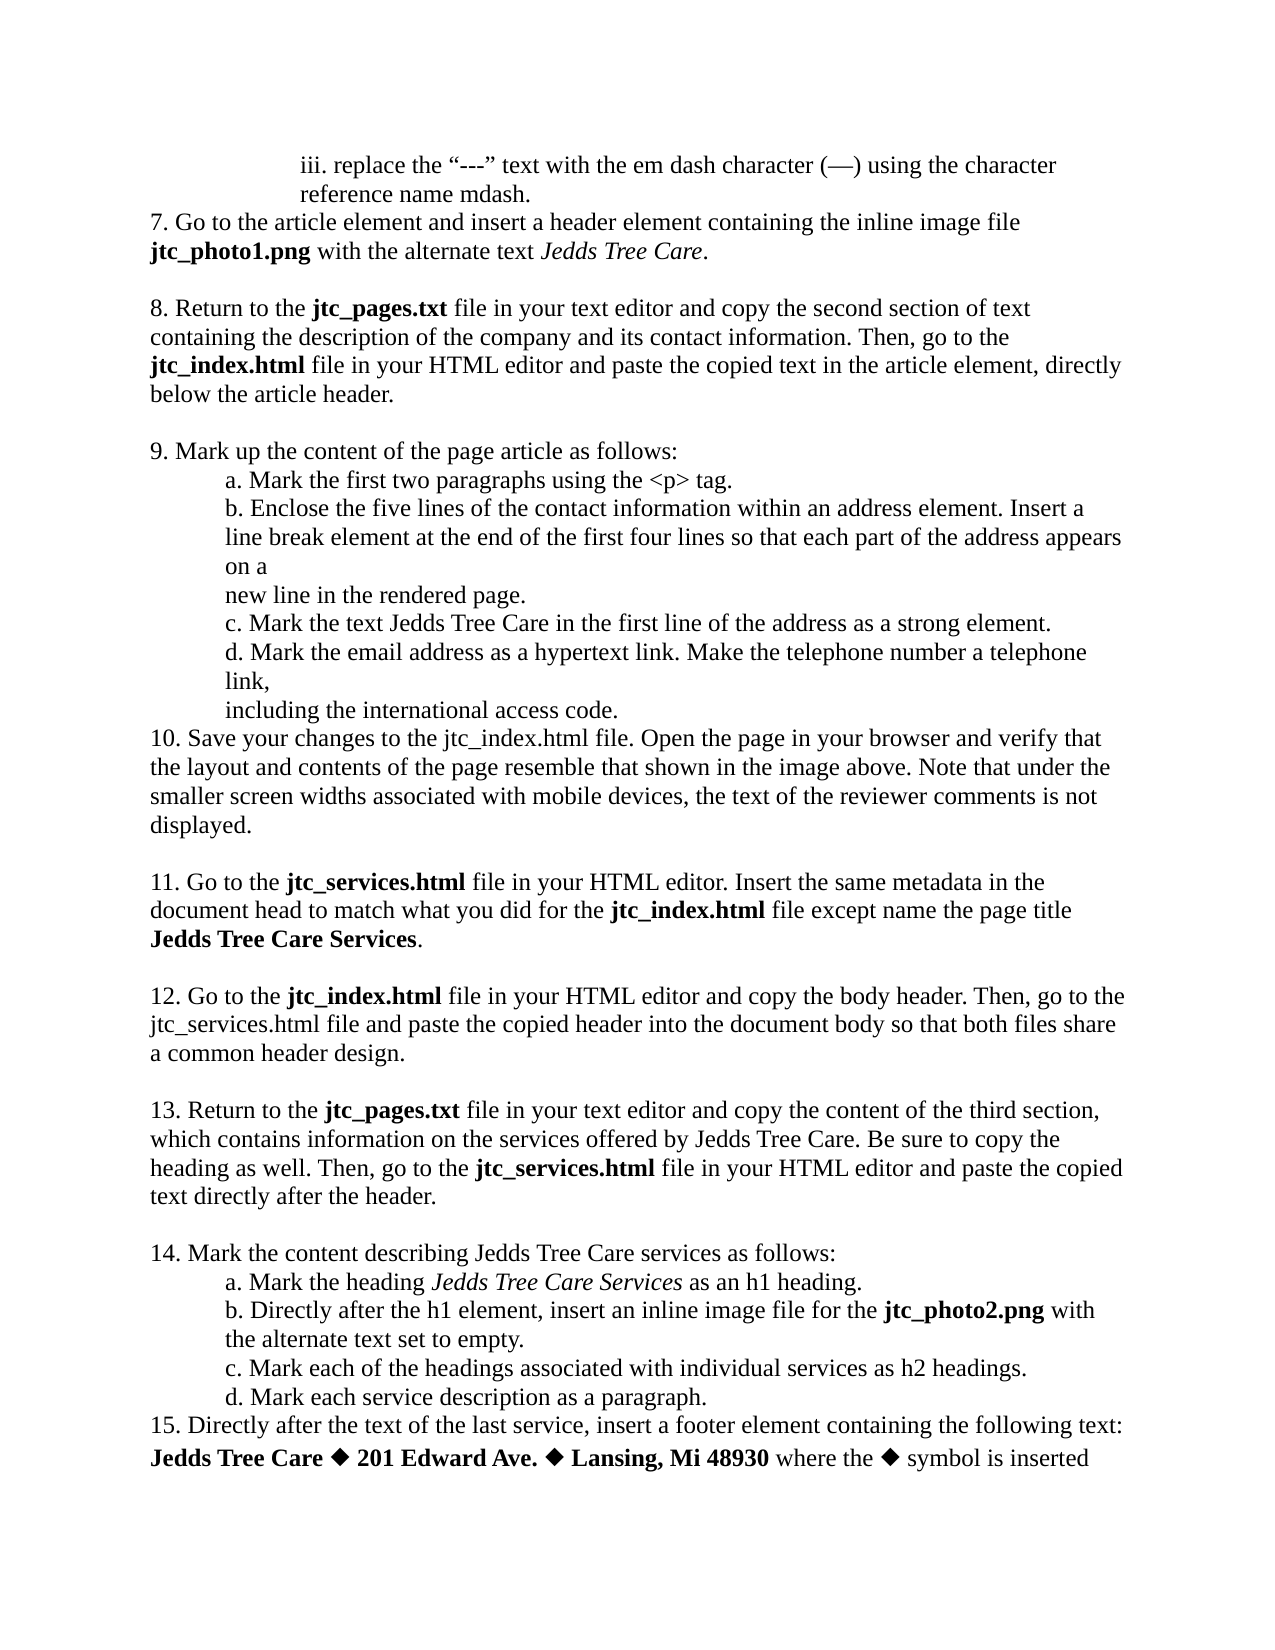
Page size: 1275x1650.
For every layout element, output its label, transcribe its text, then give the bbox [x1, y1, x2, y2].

text including the international access code. [225, 696, 1125, 725]
text c. Mark each of the headings associated with individual services as h2 headings. [225, 1357, 1125, 1386]
text new line in the rendered page. [225, 581, 1125, 610]
text 10. Save your changes to the jtc_index.html file. Open the page in your browser and verify that the layout and contents of the page resemble that shown in the image above. Note that under the smaller screen widths associated with mobile devices, the text of the reviewer comments is not displayed. [150, 725, 1125, 840]
text b. Directly after the h1 element, insert an inline image file for the jtc_photo2.png with the alternate text set to empty. [225, 1300, 1125, 1357]
text a. Mark the first two paragraphs using the <p> tag. [225, 466, 1125, 495]
text 7. Go to the article element and insert a header element containing the inline image file [150, 207, 1125, 236]
text b. Enclose the five lines of the contact information within an address element. Insert a line break element at the end of the first four lines so that each part of the address appears on a [225, 495, 1125, 581]
text 8. Return to the jtc_pages.txt file in your text editor and copy the second section of text containing the description of the company and its contact information. Then, go to the jtc_index.html file in your HTML editor and paste the copied text in the article element, directly below the article header. [150, 294, 1125, 409]
text 12. Go to the jtc_index.html file in your HTML editor and copy the body header. Then, go to the jtc_services.html file and paste the copied header into the document body so that both files share a common header design. [150, 984, 1125, 1070]
text d. Mark each service description as a paragraph. [225, 1386, 1125, 1415]
text iii. replace the “---” text with the em dash character (—) using the character reference name mdash. [300, 150, 1125, 207]
text jtc_photo1.png with the alternate text Jedds Tree Care. [150, 236, 1125, 265]
text 13. Return to the jtc_pages.txt file in your text editor and copy the content of the third section, which contains information on the services offered by Jedds Tree Care. Be sure to copy the heading as well. Then, go to the jtc_services.html file in your HTML editor and paste the copied text directly after the header. [150, 1099, 1125, 1214]
text d. Mark the email address as a hypertext link. Make the telephone number a telephone link, [225, 639, 1125, 696]
text 11. Go to the jtc_services.html file in your HTML editor. Insert the same metadata in the document head to match what you did for the jtc_index.html file except name the page title Jedds Tree Care Services. [150, 869, 1125, 955]
text 14. Mark the content describing Jedds Tree Care services as follows: [150, 1242, 1125, 1271]
text a. Mark the heading Jedds Tree Care Services as an h1 heading. [225, 1271, 1125, 1300]
text c. Mark the text Jedds Tree Care in the first line of the address as a strong element. [225, 610, 1125, 639]
text 9. Mark up the content of the page article as follows: [150, 437, 1125, 466]
